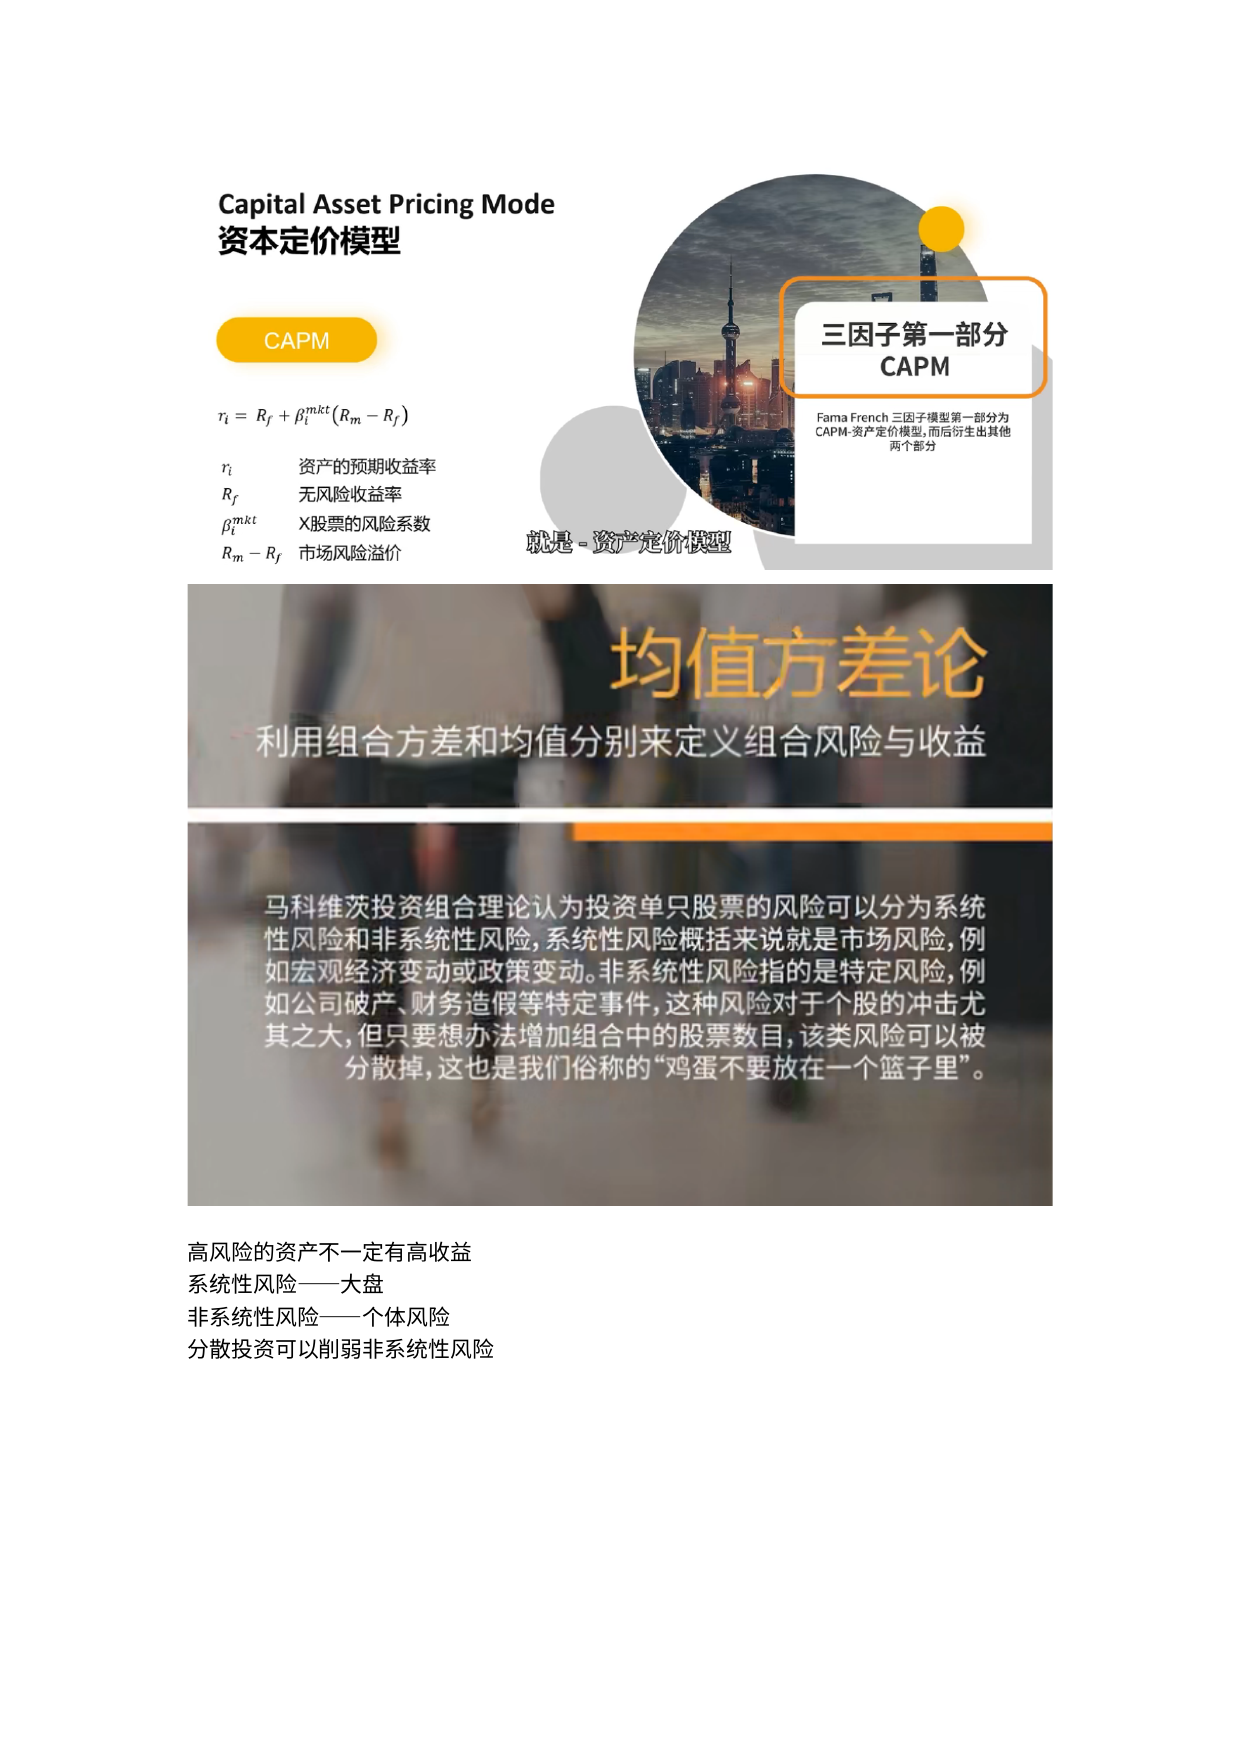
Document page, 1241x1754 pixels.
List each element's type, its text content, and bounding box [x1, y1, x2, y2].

picture [187, 162, 1053, 570]
text 非系统性风险——个体风险 [187, 1299, 1053, 1332]
text 分散投资可以削弱非系统性风险 [187, 1332, 1053, 1364]
text 高风险的资产不一定有高收益 [187, 1234, 1053, 1267]
picture [187, 584, 1053, 1206]
text 系统性风险——大盘 [187, 1267, 1053, 1299]
